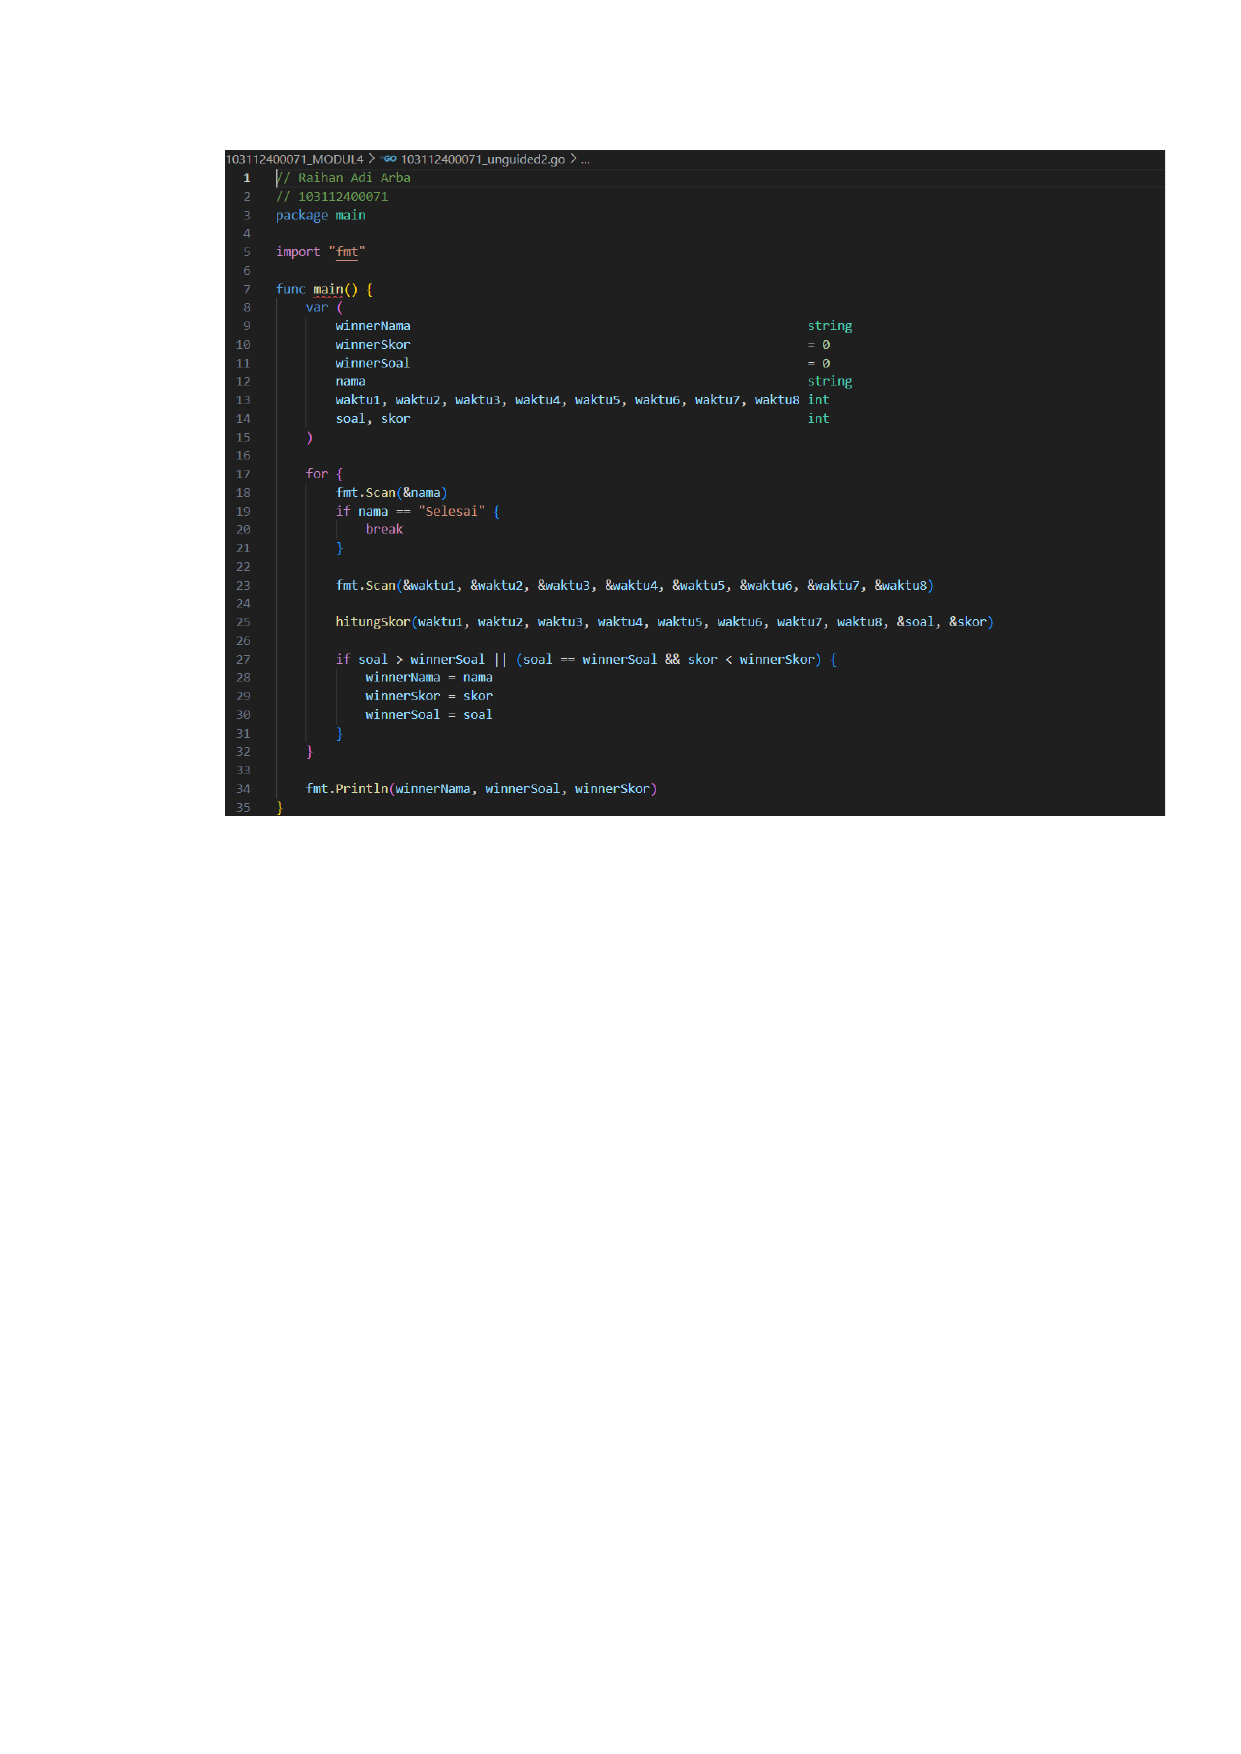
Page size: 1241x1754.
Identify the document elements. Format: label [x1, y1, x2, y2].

picture [225, 150, 1166, 816]
